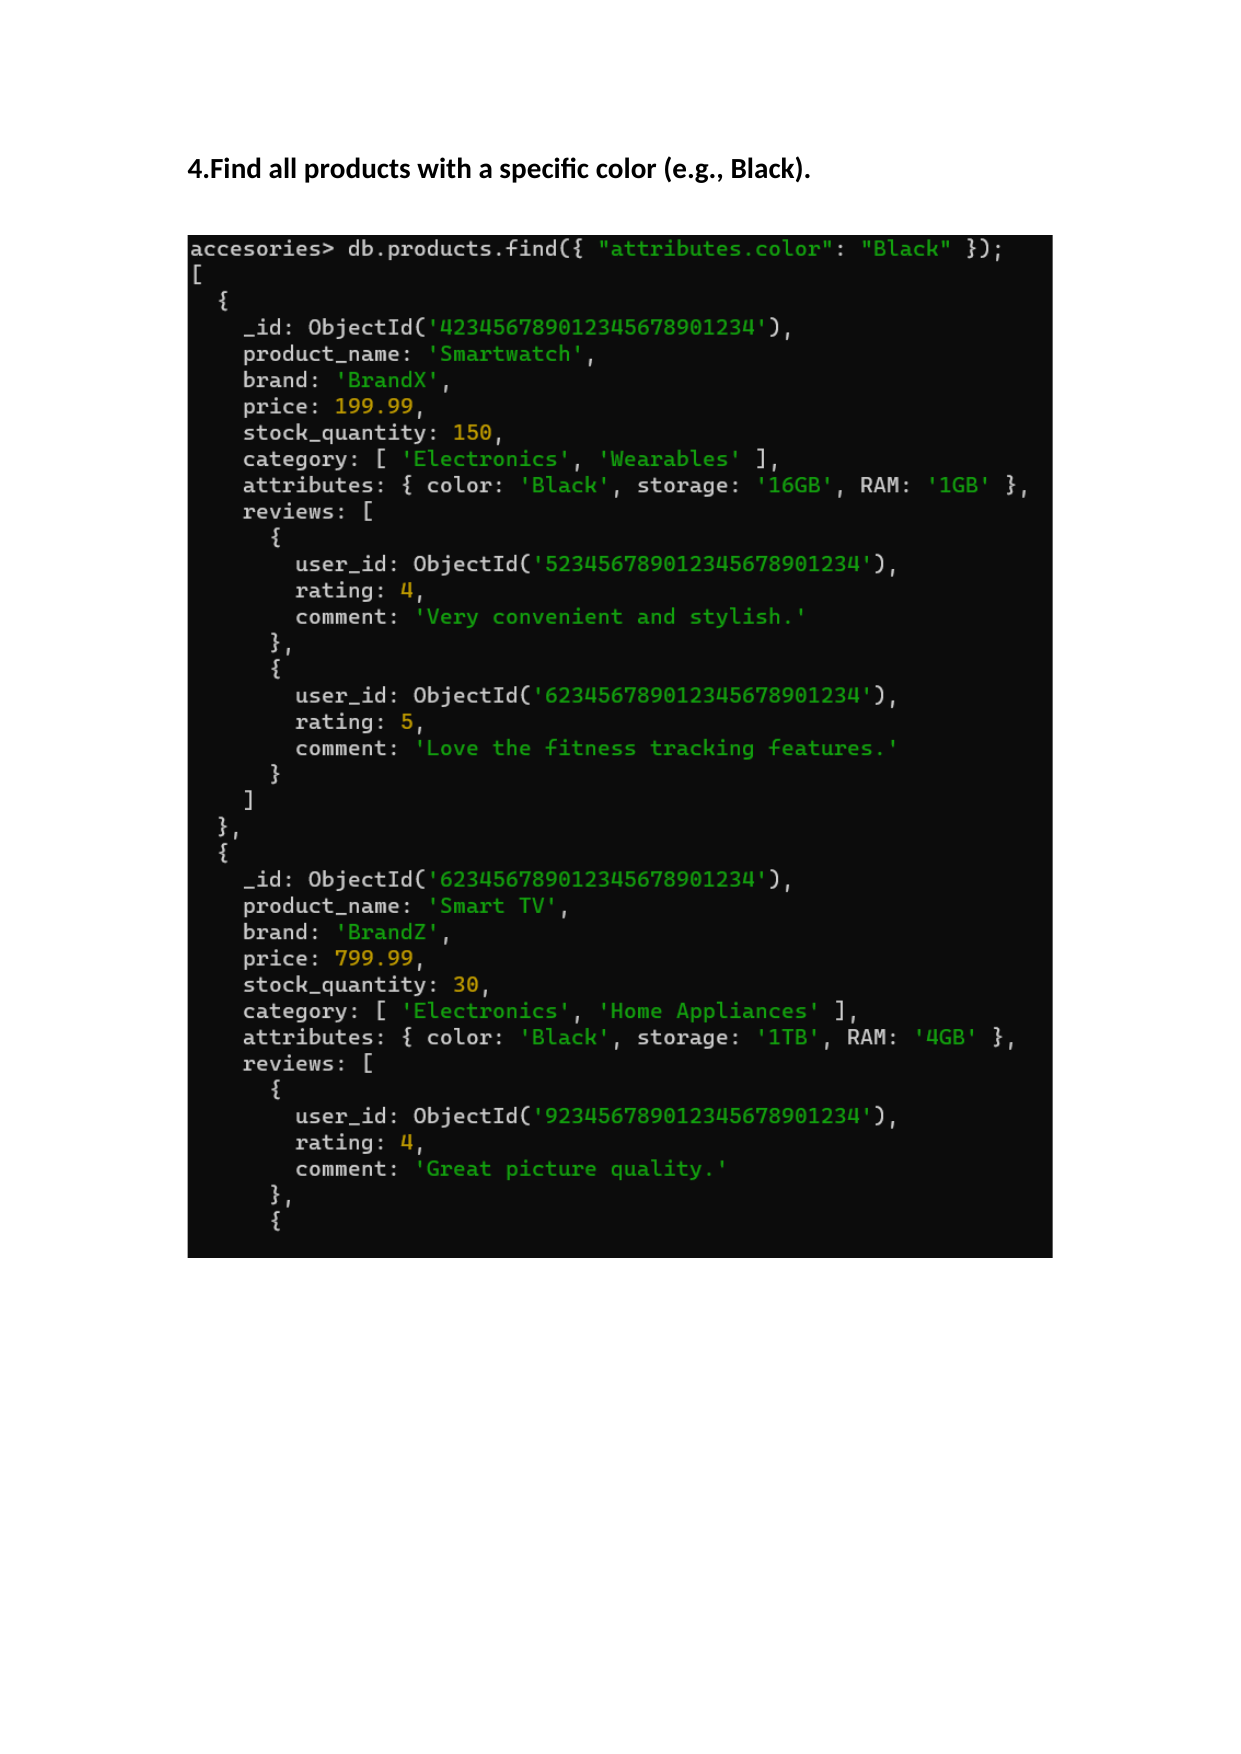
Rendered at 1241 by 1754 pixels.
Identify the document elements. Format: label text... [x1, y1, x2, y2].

picture [187, 235, 1053, 1258]
subtitle 4.Find all products with a specific color (e.g., Black). [187, 150, 1053, 186]
